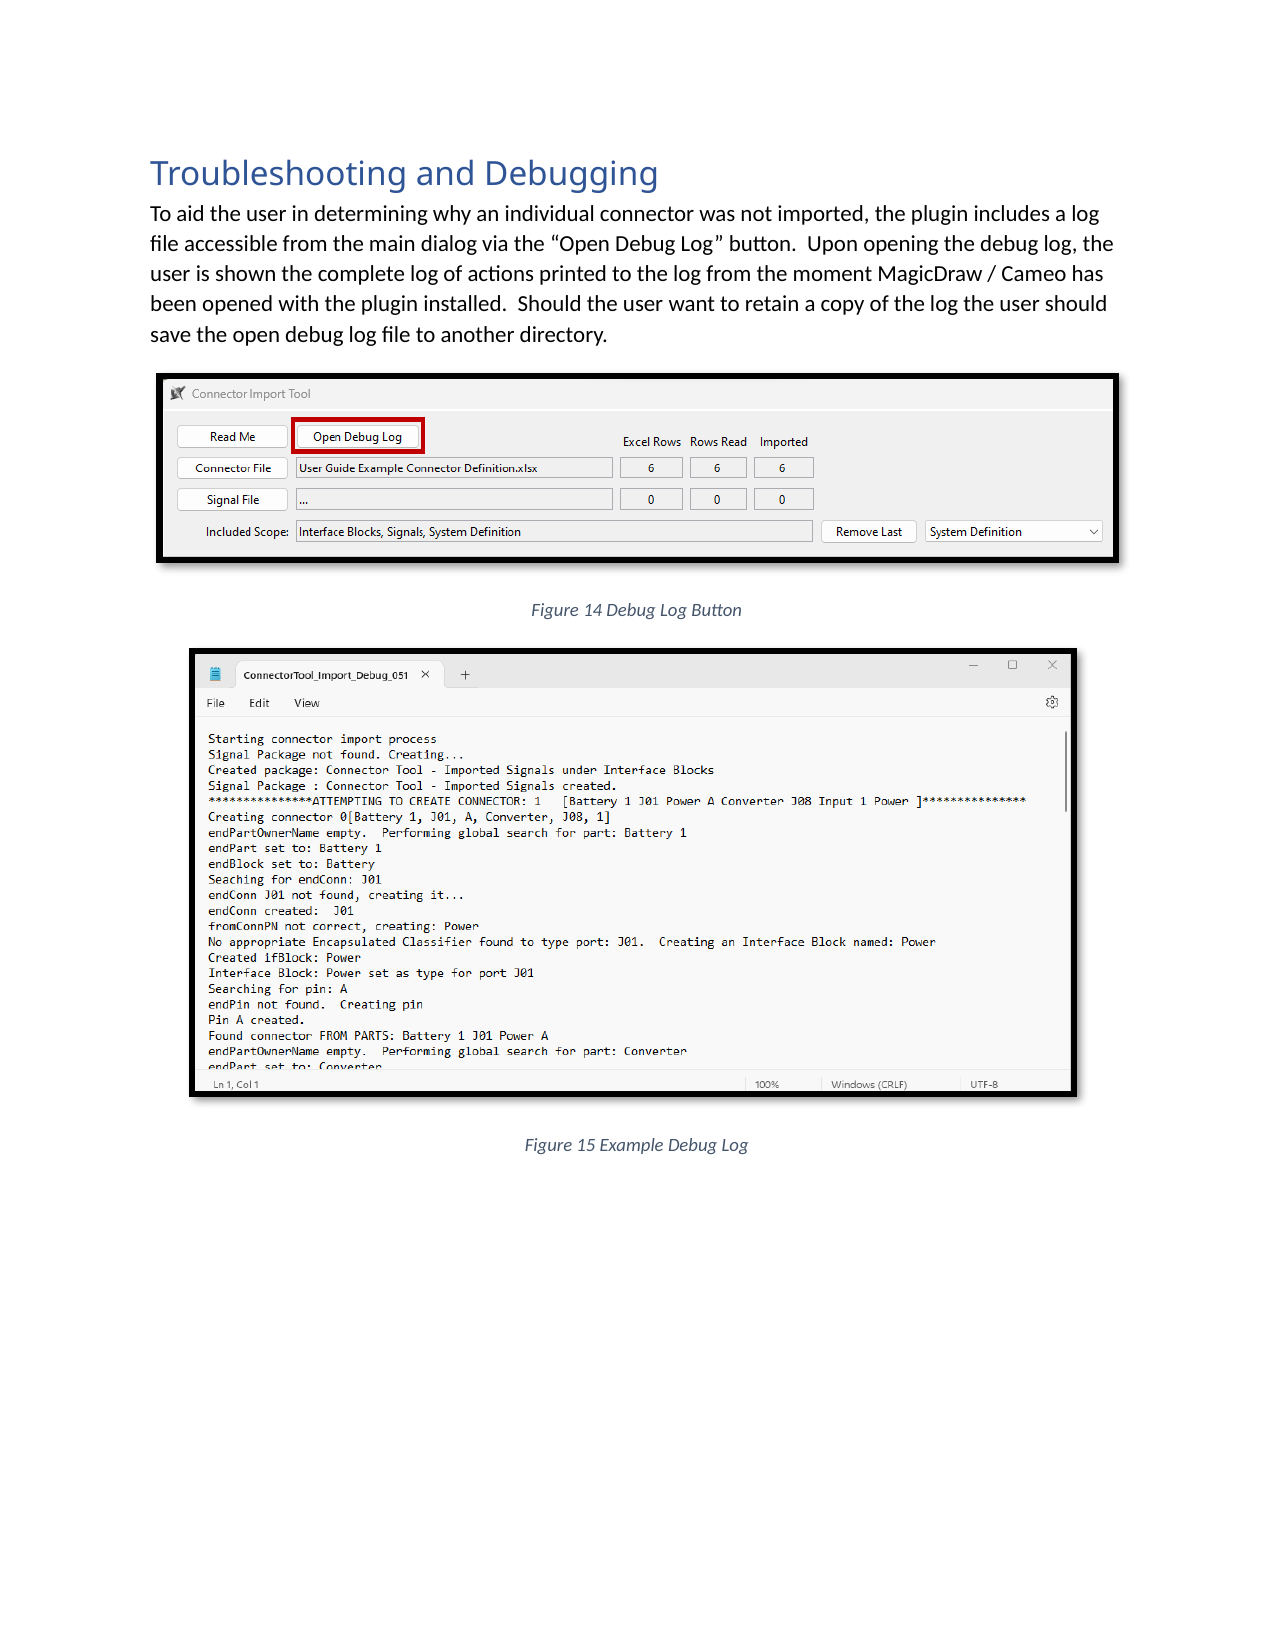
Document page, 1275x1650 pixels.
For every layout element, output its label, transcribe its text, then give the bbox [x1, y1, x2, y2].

picture [163, 379, 1113, 557]
text Figure 14 Debug Log Button [150, 598, 1125, 621]
picture [195, 654, 1071, 1091]
text To aid the user in determining why an individual connector was not imported, the plugin includes a log file accessible from the main dialog via the “Open Debug Log” button. Upon opening the debug log, the user is shown the complete log of actions printed to the log from the moment MagicDraw / Cameo has been opened with the plugin installed. Should the user want to retain a copy of the log the user should save the open debug log file to another directory. [150, 199, 1125, 348]
subtitle Troubleshooting and Debugging [150, 150, 1125, 195]
text Figure 15 Example Debug Log [150, 1133, 1125, 1156]
